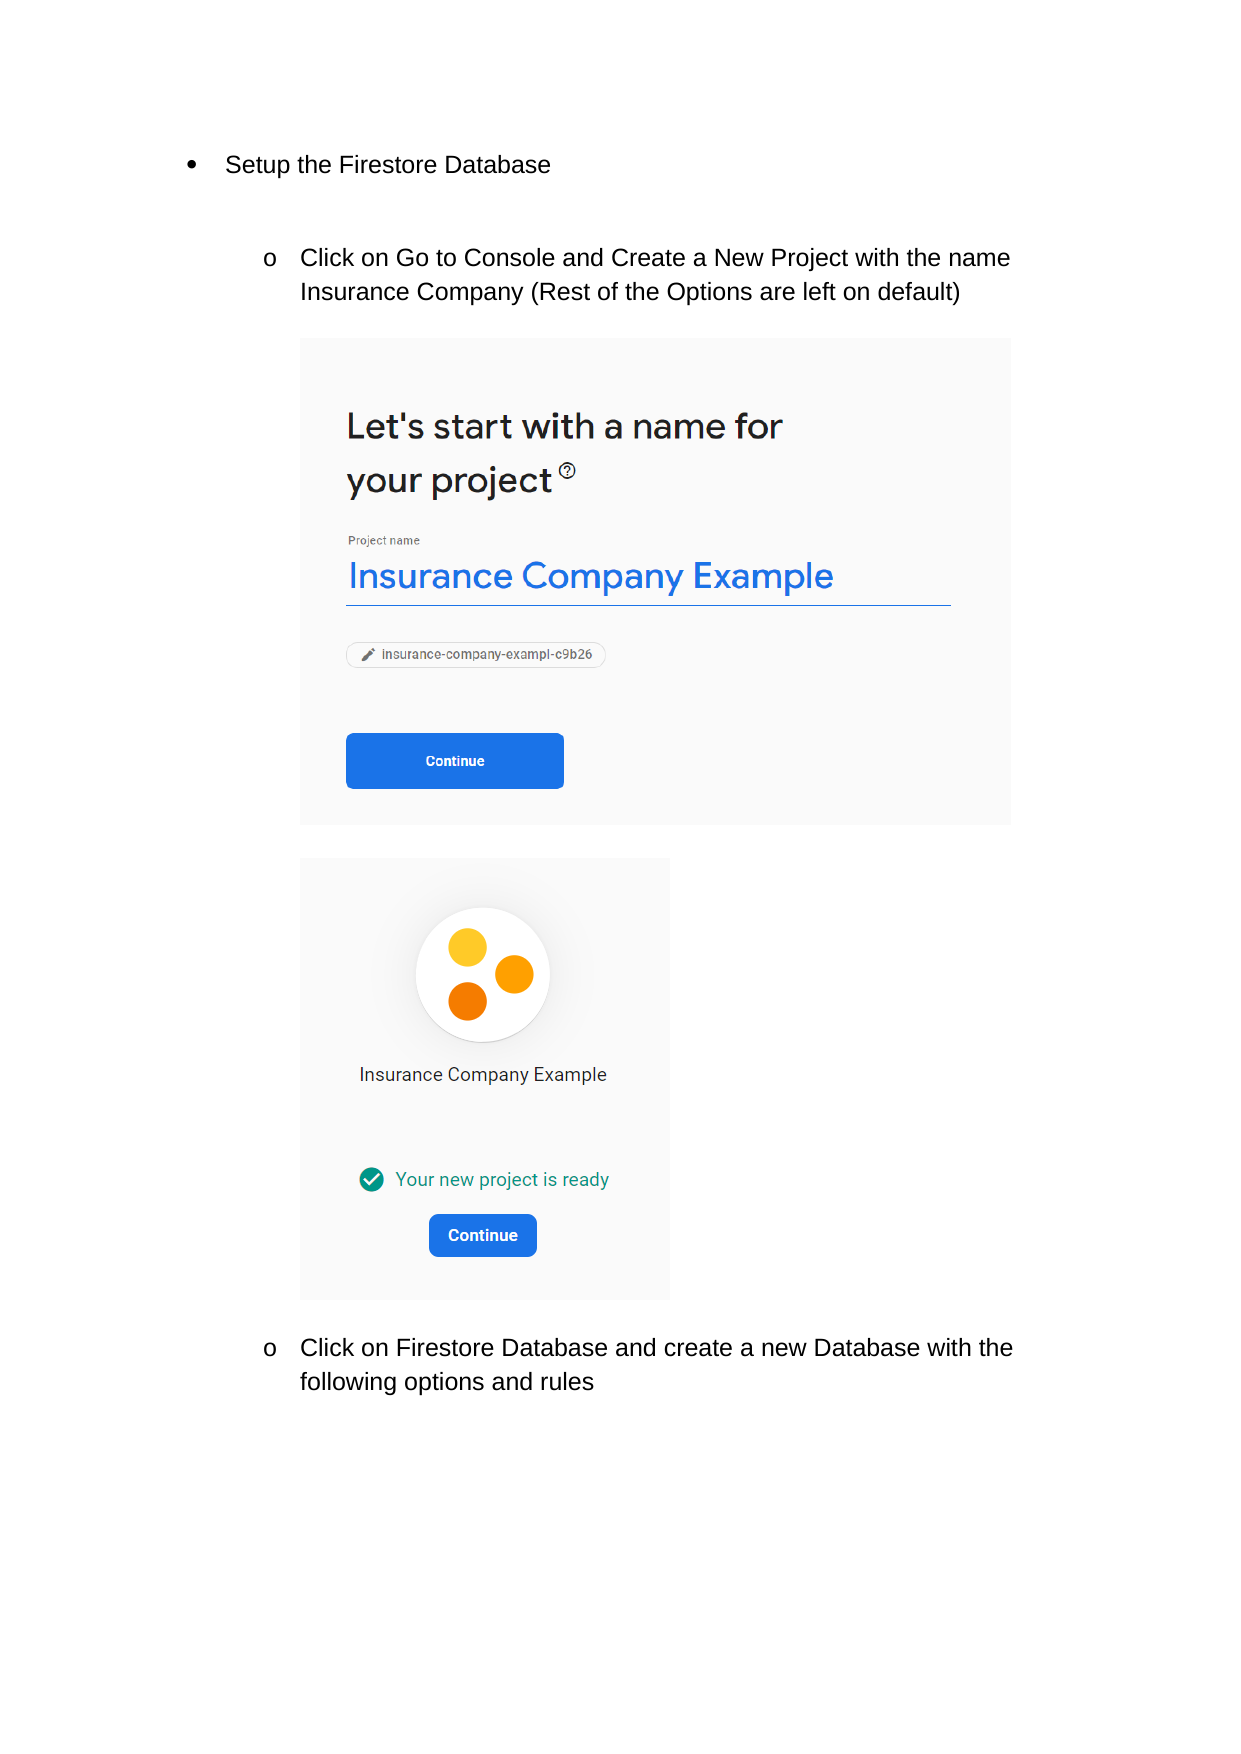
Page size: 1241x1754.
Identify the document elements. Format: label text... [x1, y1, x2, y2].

picture [300, 858, 670, 1300]
list Click on Firestore Database and create a new Database with the following options and rules [262, 1333, 1090, 1395]
list Click on Go to Console and Create a New Project with the name Insurance Company (Rest of the Options are left on default) [262, 243, 1090, 305]
list Setup the Firestore Database [187, 150, 1090, 179]
picture [300, 338, 1011, 825]
